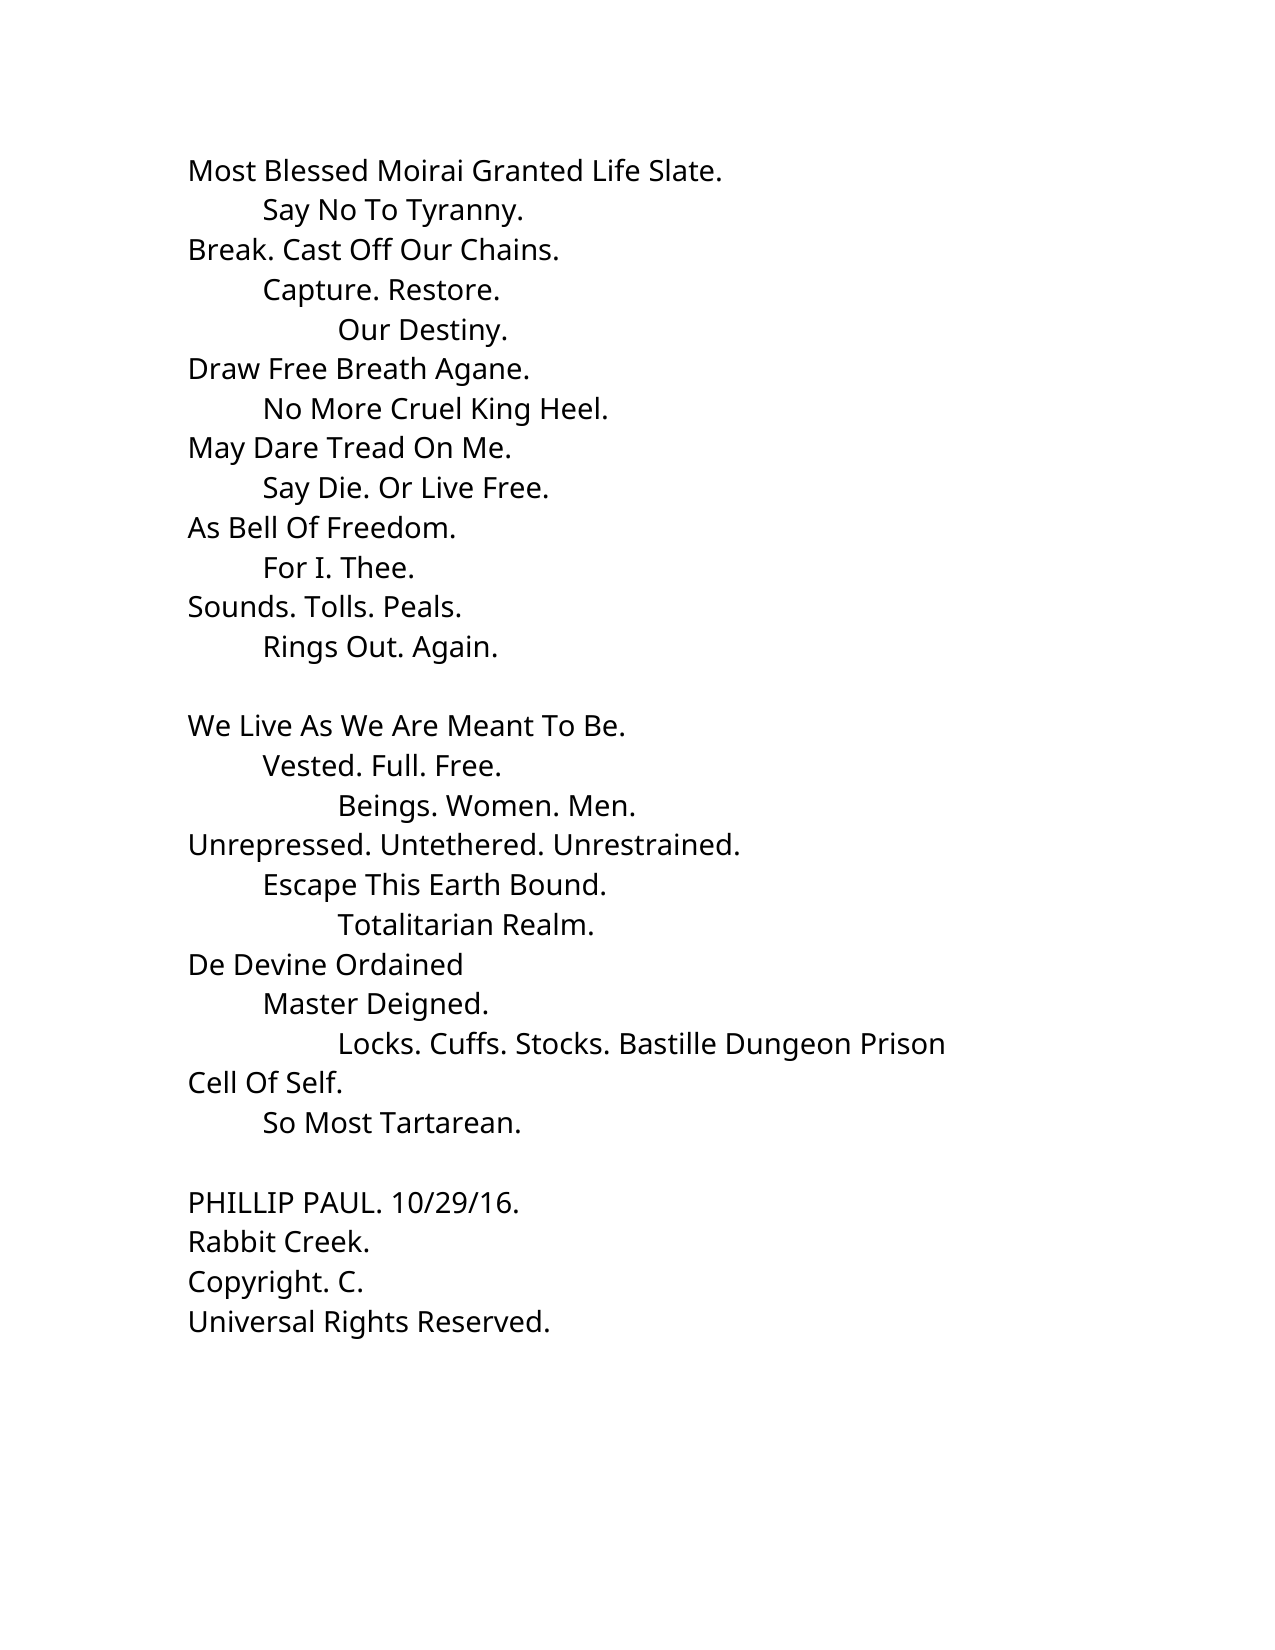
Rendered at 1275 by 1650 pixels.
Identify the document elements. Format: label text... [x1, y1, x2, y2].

text Master Deigned. [187, 983, 1087, 1023]
text As Bell Of Freedom. [187, 507, 1087, 547]
text May Dare Tread On Me. [187, 428, 1087, 467]
text Copyright. C. [187, 1261, 1087, 1301]
text Our Destiny. [262, 309, 1087, 348]
text Totalitarian Realm. [262, 904, 1087, 944]
text No More Cruel King Heel. [187, 388, 1087, 428]
text For I. Thee. [187, 547, 1087, 587]
text Capture. Restore. [187, 269, 1087, 309]
text Break. Cast Off Our Chains. [187, 229, 1087, 269]
text Say Die. Or Live Free. [187, 467, 1087, 507]
text PHILLIP PAUL. 10/29/16. [187, 1182, 1087, 1222]
text Locks. Cuffs. Stocks. Bastille Dungeon Prison [262, 1023, 1087, 1063]
text De Devine Ordained [187, 944, 1087, 983]
text Vested. Full. Free. [187, 745, 1087, 785]
text We Live As We Are Meant To Be. [187, 706, 1087, 745]
text Beings. Women. Men. [262, 785, 1087, 825]
text Unrepressed. Untethered. Unrestrained. [187, 825, 1087, 864]
text Rabbit Creek. [187, 1222, 1087, 1261]
text Cell Of Self. [187, 1063, 1087, 1102]
text Most Blessed Moirai Granted Life Slate. [187, 150, 1087, 190]
text Sounds. Tolls. Peals. [187, 587, 1087, 626]
text Draw Free Breath Agane. [187, 348, 1087, 388]
text Universal Rights Reserved. [187, 1301, 1087, 1341]
text Rings Out. Again. [187, 626, 1087, 666]
text Say No To Tyranny. [187, 190, 1087, 229]
text So Most Tartarean. [187, 1102, 1087, 1142]
text Escape This Earth Bound. [187, 864, 1087, 904]
